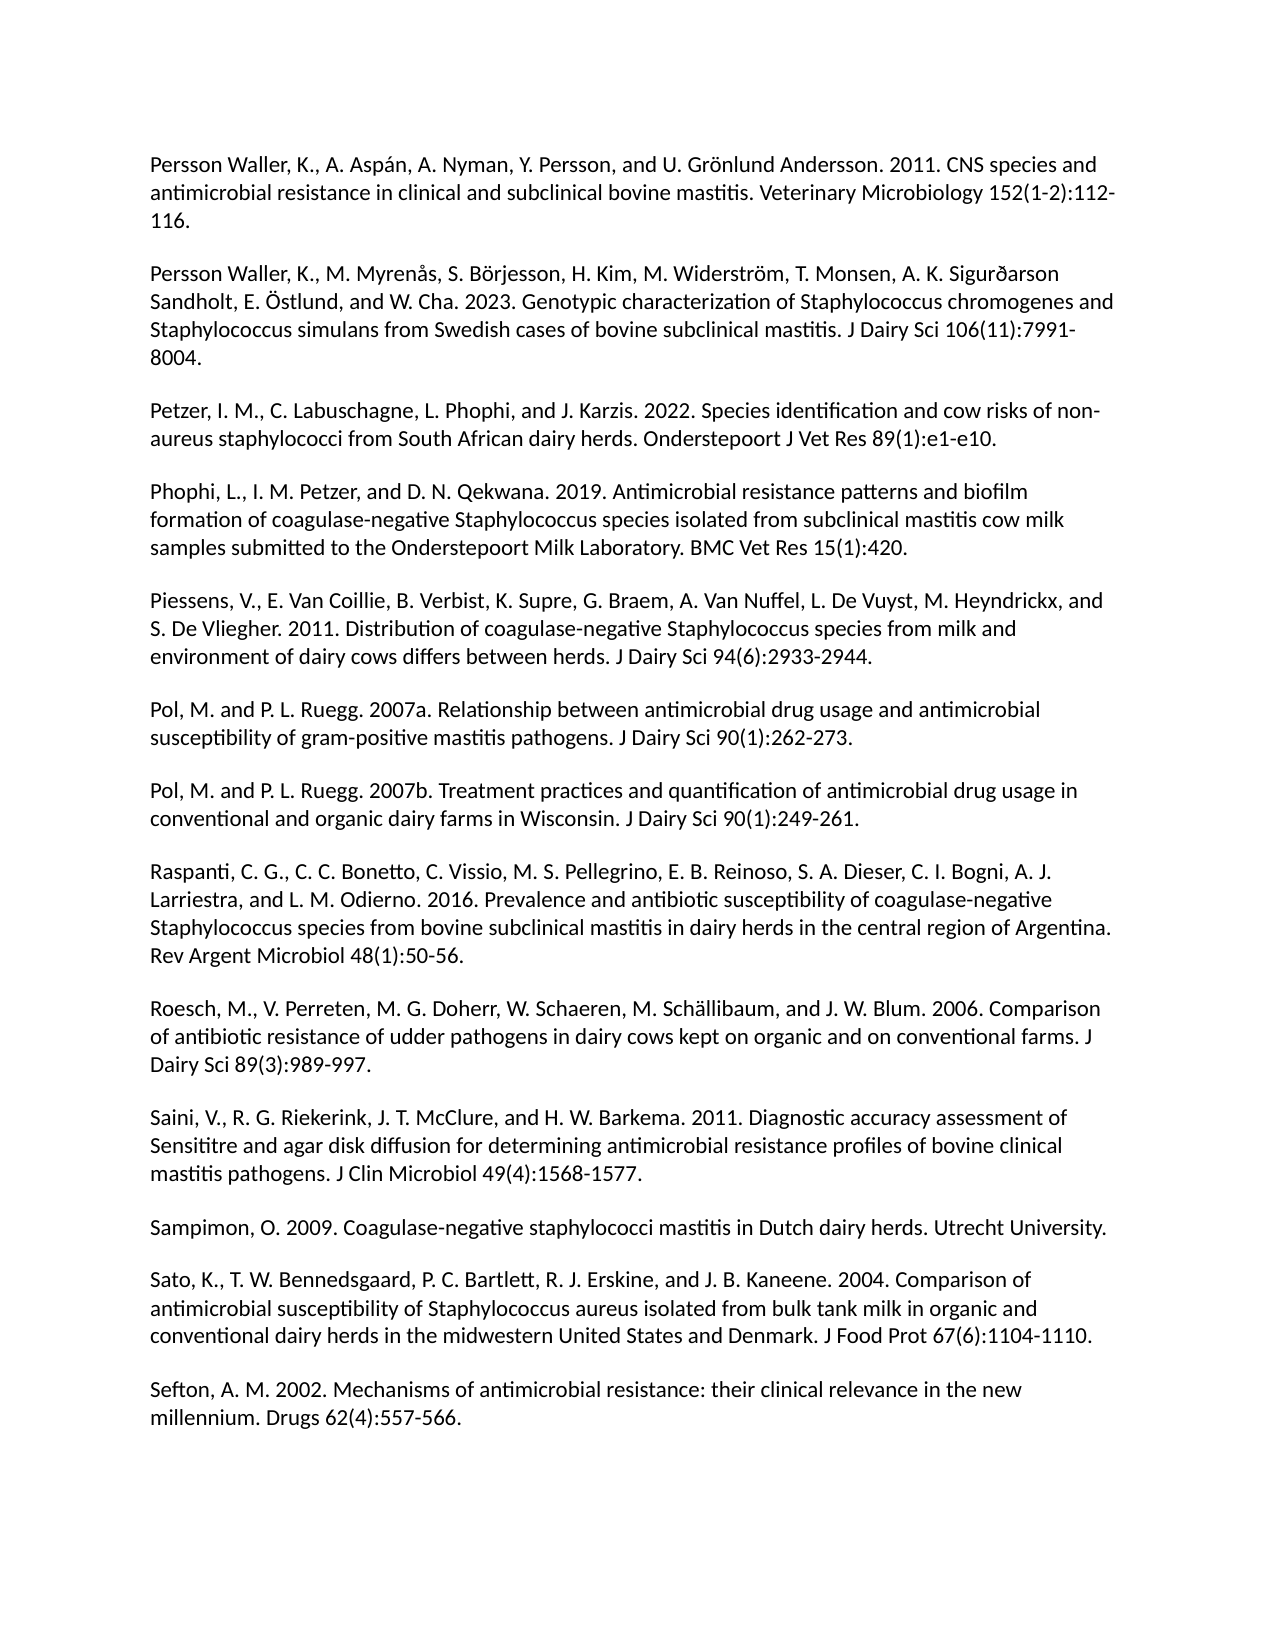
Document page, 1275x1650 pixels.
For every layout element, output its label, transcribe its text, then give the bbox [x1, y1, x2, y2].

text Piessens, V., E. Van Coillie, B. Verbist, K. Supre, G. Braem, A. Van Nuffel, L. De Vuyst, M. Heyndrickx, and S. De Vliegher. 2011. Distribution of coagulase-negative Staphylococcus species from milk and environment of dairy cows differs between herds. J Dairy Sci 94(6):2933-2944. [150, 586, 1125, 670]
text Roesch, M., V. Perreten, M. G. Doherr, W. Schaeren, M. Schällibaum, and J. W. Blum. 2006. Comparison of antibiotic resistance of udder pathogens in dairy cows kept on organic and on conventional farms. J Dairy Sci 89(3):989-997. [150, 994, 1125, 1078]
text Pol, M. and P. L. Ruegg. 2007a. Relationship between antimicrobial drug usage and antimicrobial susceptibility of gram-positive mastitis pathogens. J Dairy Sci 90(1):262-273. [150, 695, 1125, 751]
text Petzer, I. M., C. Labuschagne, L. Phophi, and J. Karzis. 2022. Species identification and cow risks of non-aureus staphylococci from South African dairy herds. Onderstepoort J Vet Res 89(1):e1-e10. [150, 396, 1125, 452]
text Raspanti, C. G., C. C. Bonetto, C. Vissio, M. S. Pellegrino, E. B. Reinoso, S. A. Dieser, C. I. Bogni, A. J. Larriestra, and L. M. Odierno. 2016. Prevalence and antibiotic susceptibility of coagulase-negative Staphylococcus species from bovine subclinical mastitis in dairy herds in the central region of Argentina. Rev Argent Microbiol 48(1):50-56. [150, 857, 1125, 969]
text Sefton, A. M. 2002. Mechanisms of antimicrobial resistance: their clinical relevance in the new millennium. Drugs 62(4):557-566. [150, 1375, 1125, 1431]
text Persson Waller, K., M. Myrenås, S. Börjesson, H. Kim, M. Widerström, T. Monsen, A. K. Sigurðarson Sandholt, E. Östlund, and W. Cha. 2023. Genotypic characterization of Staphylococcus chromogenes and Staphylococcus simulans from Swedish cases of bovine subclinical mastitis. J Dairy Sci 106(11):7991-8004. [150, 259, 1125, 371]
text Pol, M. and P. L. Ruegg. 2007b. Treatment practices and quantification of antimicrobial drug usage in conventional and organic dairy farms in Wisconsin. J Dairy Sci 90(1):249-261. [150, 776, 1125, 832]
text Persson Waller, K., A. Aspán, A. Nyman, Y. Persson, and U. Grönlund Andersson. 2011. CNS species and antimicrobial resistance in clinical and subclinical bovine mastitis. Veterinary Microbiology 152(1-2):112-116. [150, 150, 1125, 234]
text Saini, V., R. G. Riekerink, J. T. McClure, and H. W. Barkema. 2011. Diagnostic accuracy assessment of Sensititre and agar disk diffusion for determining antimicrobial resistance profiles of bovine clinical mastitis pathogens. J Clin Microbiol 49(4):1568-1577. [150, 1103, 1125, 1188]
text Sato, K., T. W. Bennedsgaard, P. C. Bartlett, R. J. Erskine, and J. B. Kaneene. 2004. Comparison of antimicrobial susceptibility of Staphylococcus aureus isolated from bulk tank milk in organic and conventional dairy herds in the midwestern United States and Denmark. J Food Prot 67(6):1104-1110. [150, 1266, 1125, 1350]
text Phophi, L., I. M. Petzer, and D. N. Qekwana. 2019. Antimicrobial resistance patterns and biofilm formation of coagulase-negative Staphylococcus species isolated from subclinical mastitis cow milk samples submitted to the Onderstepoort Milk Laboratory. BMC Vet Res 15(1):420. [150, 477, 1125, 561]
text Sampimon, O. 2009. Coagulase-negative staphylococci mastitis in Dutch dairy herds. Utrecht University. [150, 1213, 1125, 1241]
